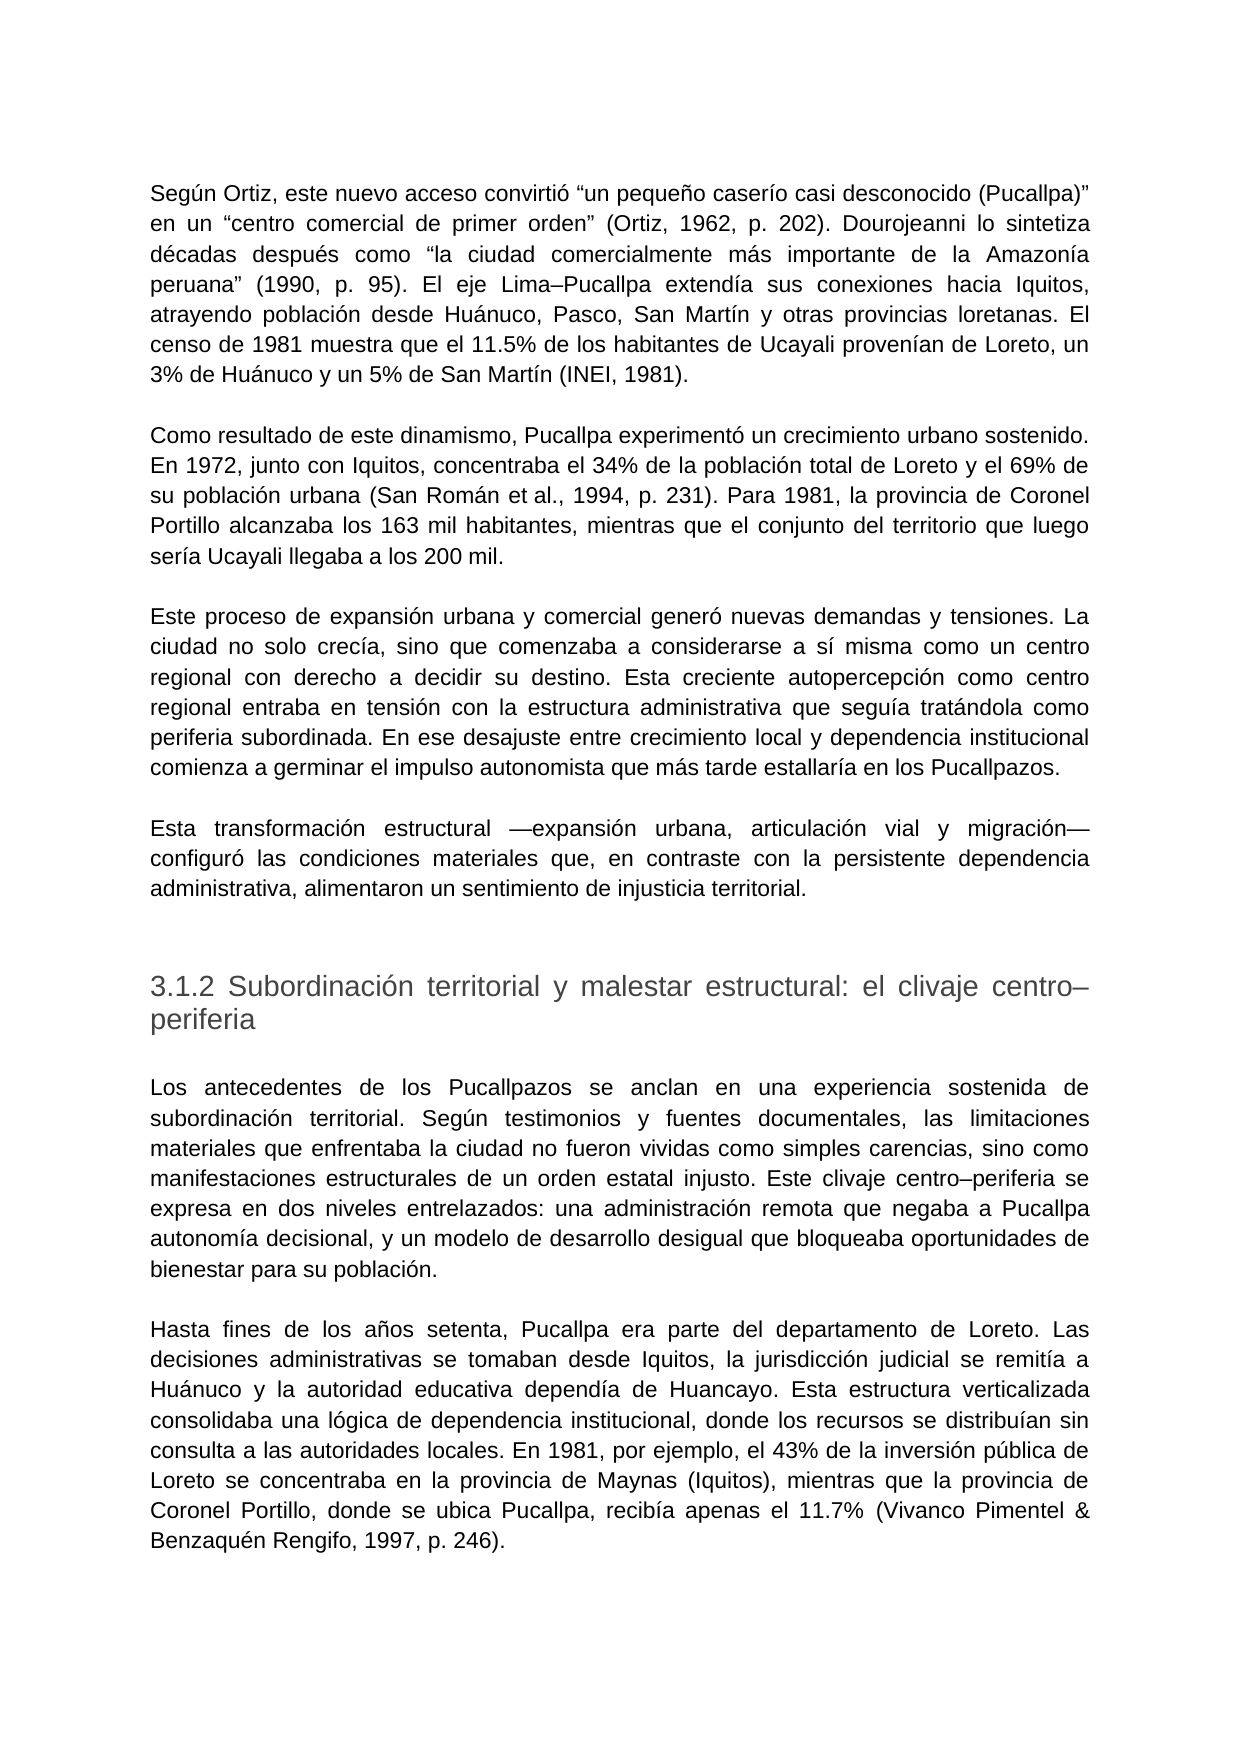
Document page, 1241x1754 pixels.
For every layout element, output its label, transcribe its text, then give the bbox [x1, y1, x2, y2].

text Hasta fines de los años setenta, Pucallpa era parte del departamento de Loreto. Las decisiones administrativas se tomaban desde Iquitos, la jurisdicción judicial se remitía a Huánuco y la autoridad educativa dependía de Huancayo. Esta estructura verticalizada consolidaba una lógica de dependencia institucional, donde los recursos se distribuían sin consulta a las autoridades locales. En 1981, por ejemplo, el 43% de la inversión pública de Loreto se concentraba en la provincia de Maynas (Iquitos), mientras que la provincia de Coronel Portillo, donde se ubica Pucallpa, recibía apenas el 11.7% (Vivanco Pimentel & Benzaquén Rengifo, 1997, p. 246). [150, 1316, 1090, 1554]
text Esta transformación estructural —expansión urbana, articulación vial y migración— configuró las condiciones materiales que, en contraste con la persistente dependencia administrativa, alimentaron un sentimiento de injusticia territorial. [150, 814, 1090, 901]
text Los antecedentes de los Pucallpazos se anclan en una experiencia sostenida de subordinación territorial. Según testimonios y fuentes documentales, las limitaciones materiales que enfrentaba la ciudad no fueron vividas como simples carencias, sino como manifestaciones estructurales de un orden estatal injusto. Este clivaje centro–periferia se expresa en dos niveles entrelazados: una administración remota que negaba a Pucallpa autonomía decisional, y un modelo de desarrollo desigual que bloqueaba oportunidades de bienestar para su población. [150, 1074, 1090, 1282]
text Como resultado de este dinamismo, Pucallpa experimentó un crecimiento urbano sostenido. En 1972, junto con Iquitos, concentraba el 34% de la población total de Loreto y el 69% de su población urbana (San Román et al., 1994, p. 231). Para 1981, la provincia de Coronel Portillo alcanzaba los 163 mil habitantes, mientras que el conjunto del territorio que luego sería Ucayali llegaba a los 200 mil. [150, 422, 1090, 569]
subtitle 3.1.2 Subordinación territorial y malestar estructural: el clivaje centro–periferia [150, 969, 1090, 1036]
text Según Ortiz, este nuevo acceso convirtió “un pequeño caserío casi desconocido (Pucallpa)” en un “centro comercial de primer orden” (Ortiz, 1962, p. 202). Dourojeanni lo sintetiza décadas después como “la ciudad comercialmente más importante de la Amazonía peruana” (1990, p. 95). El eje Lima–Pucallpa extendía sus conexiones hacia Iquitos, atrayendo población desde Huánuco, Pasco, San Martín y otras provincias loretanas. El censo de 1981 muestra que el 11.5% de los habitantes de Ucayali provenían de Loreto, un 3% de Huánuco y un 5% de San Martín (INEI, 1981). [150, 180, 1090, 388]
text Este proceso de expansión urbana y comercial generó nuevas demandas y tensiones. La ciudad no solo crecía, sino que comenzaba a considerarse a sí misma como un centro regional con derecho a decidir su destino. Esta creciente autopercepción como centro regional entraba en tensión con la estructura administrativa que seguía tratándola como periferia subordinada. En ese desajuste entre crecimiento local y dependencia institucional comienza a germinar el impulso autonomista que más tarde estallaría en los Pucallpazos. [150, 603, 1090, 781]
